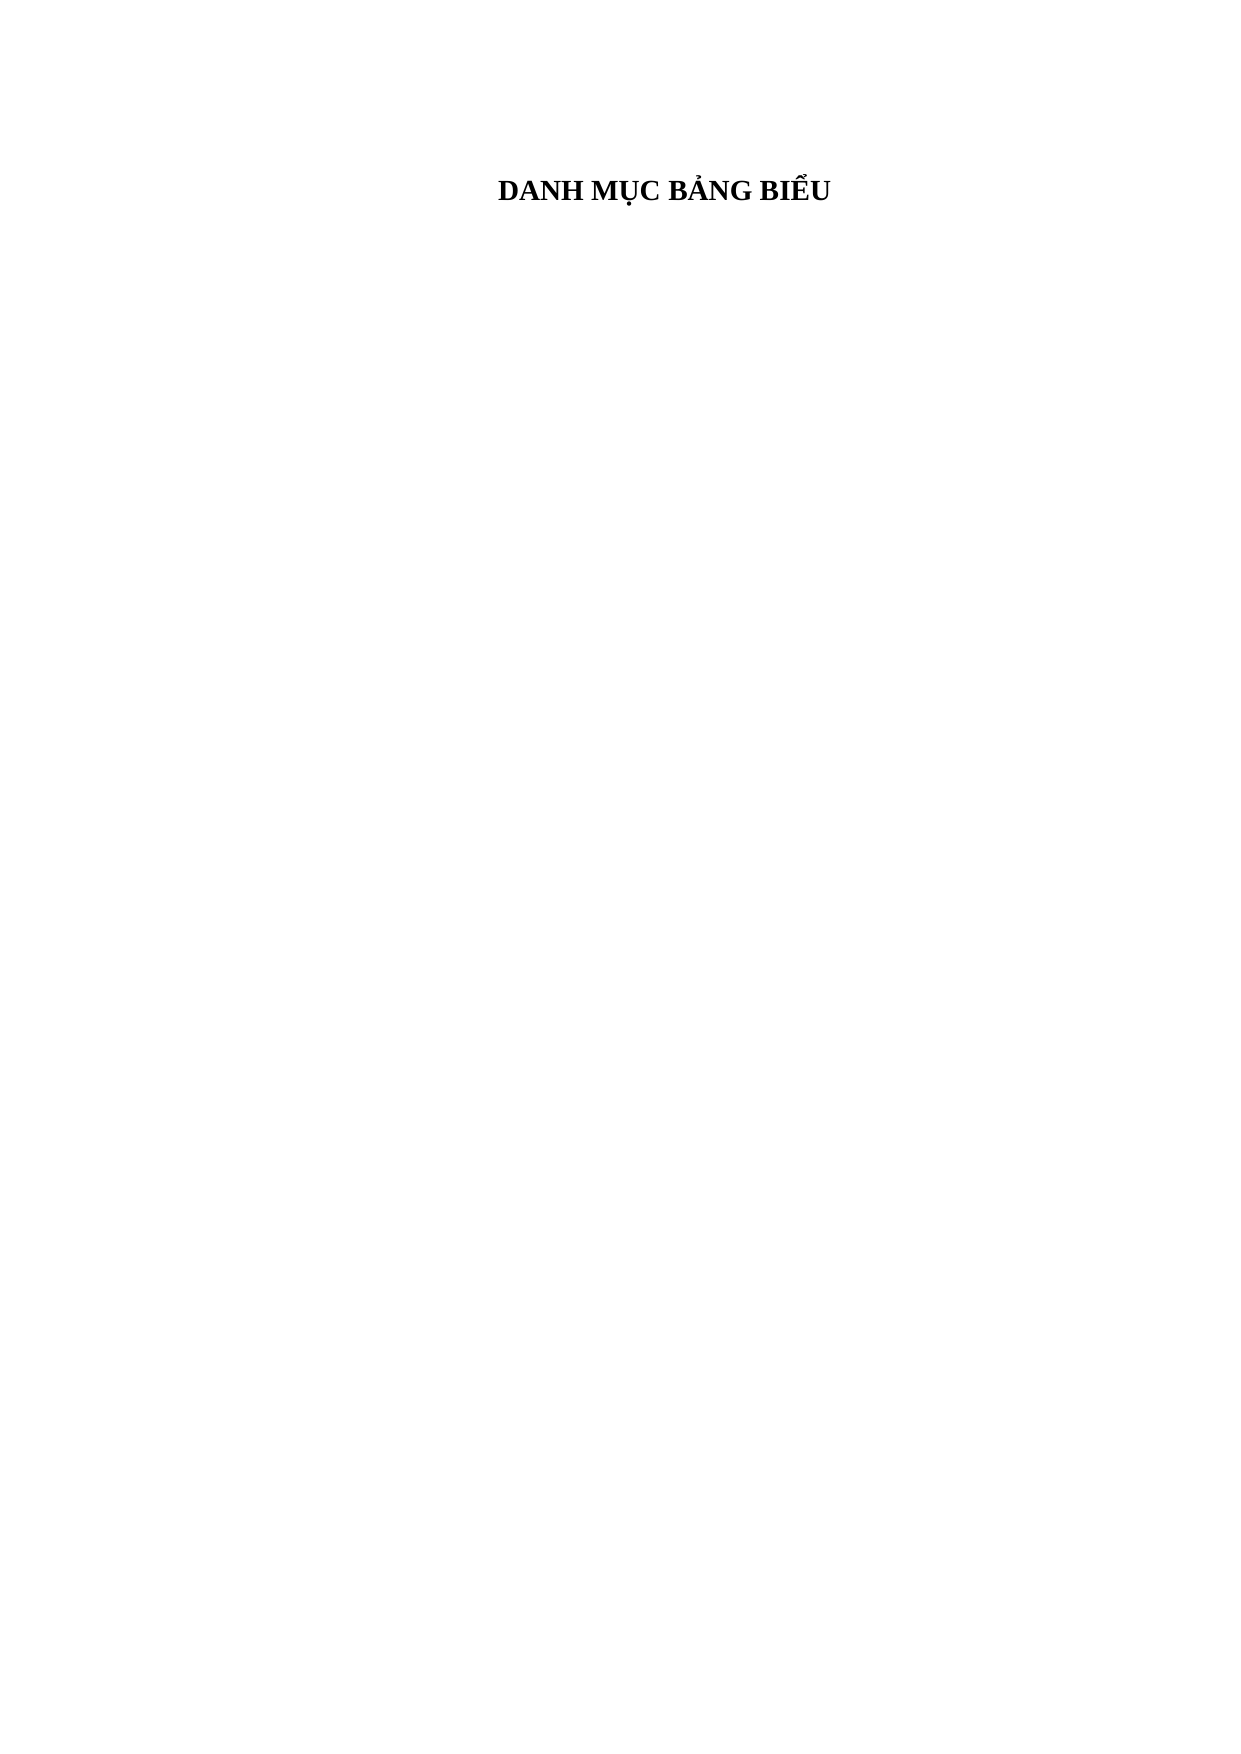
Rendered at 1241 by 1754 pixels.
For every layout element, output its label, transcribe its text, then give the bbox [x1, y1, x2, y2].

subtitle DANH MỤC BẢNG BIỂU [207, 173, 1122, 206]
